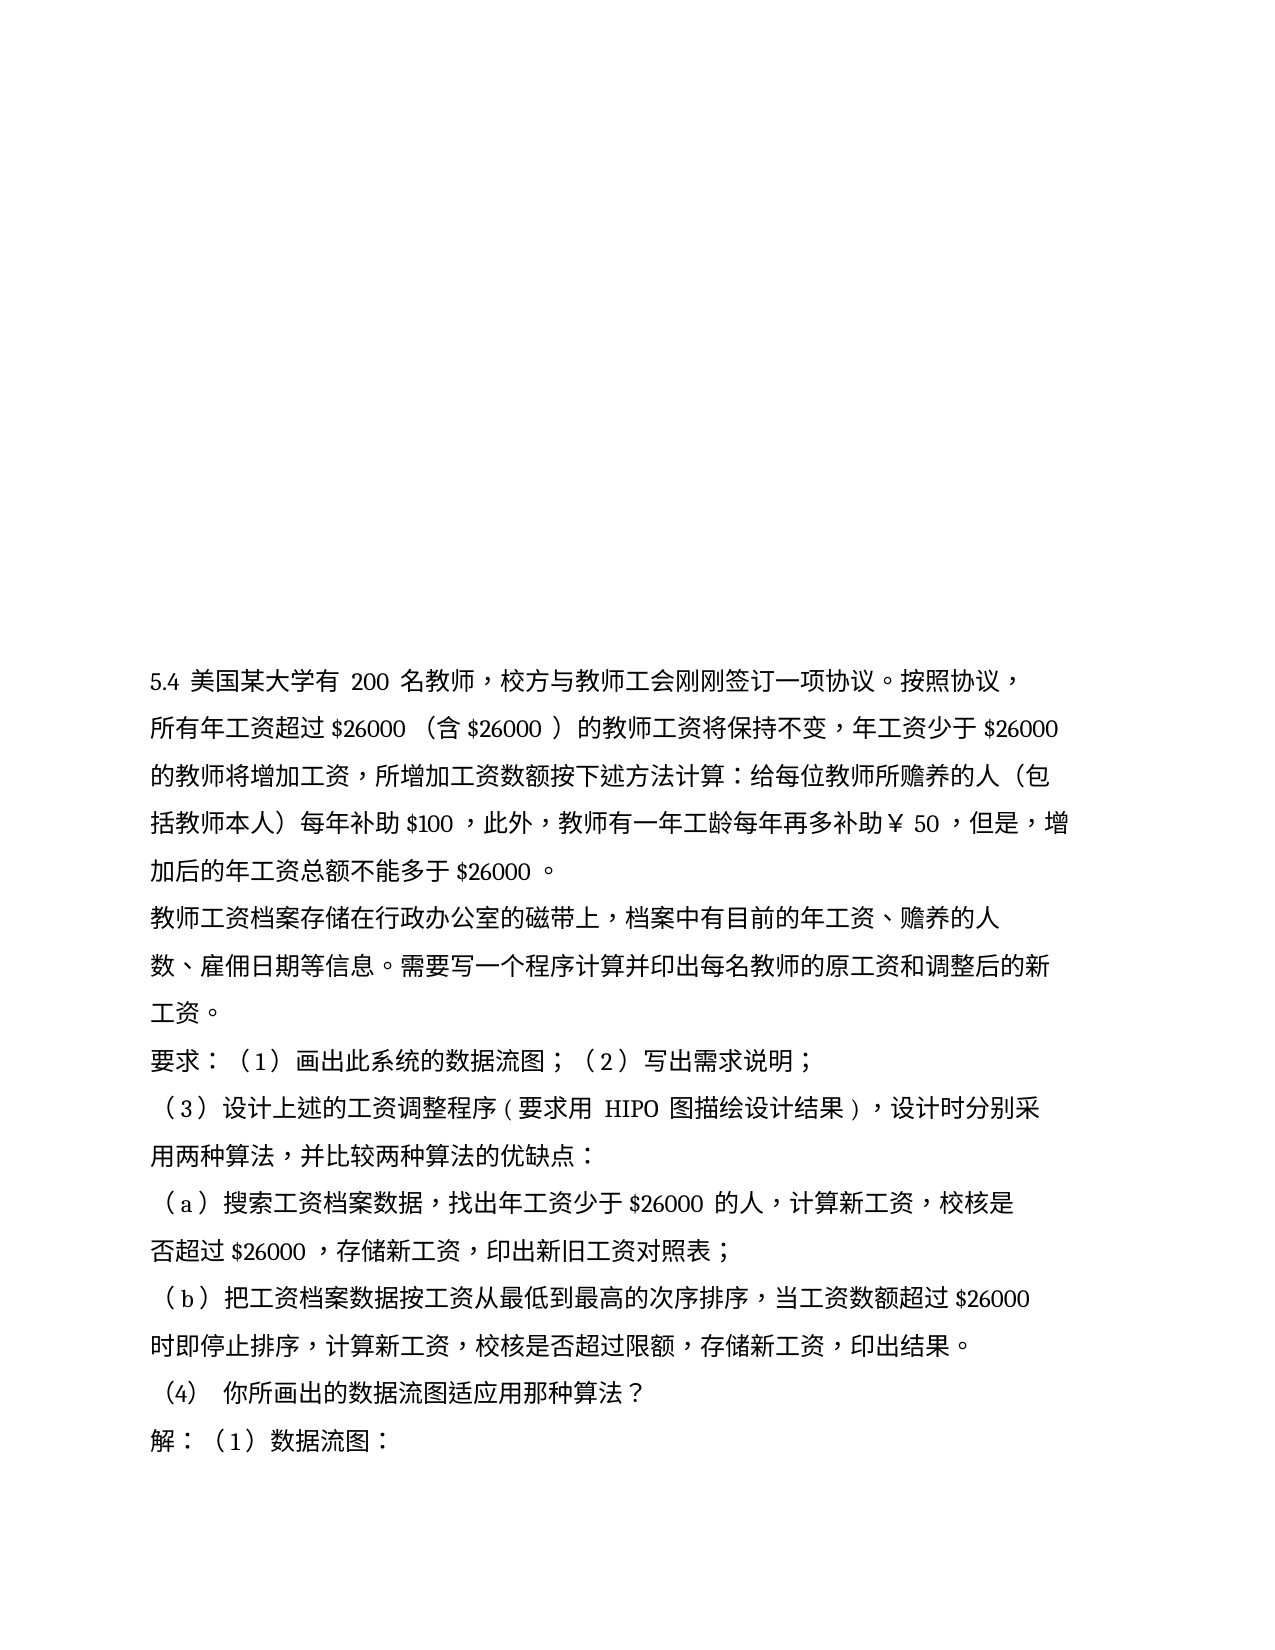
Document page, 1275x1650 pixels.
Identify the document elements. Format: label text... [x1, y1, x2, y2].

text （ a ）搜索工资档案数据，找出年工资少于 $26000 的人，计算新工资，校核是 [150, 1190, 1125, 1219]
text 加后的年工资总额不能多于 $26000 。 [150, 857, 1125, 886]
text 所有年工资超过 $26000 （含 $26000 ）的教师工资将保持不变，年工资少于 $26000 [150, 715, 1125, 744]
text 时即停止排序，计算新工资，校核是否超过限额，存储新工资，印出结果。 [150, 1332, 1125, 1361]
text 要求：（ 1 ）画出此系统的数据流图；（ 2 ）写出需求说明； [150, 1047, 1125, 1076]
text 否超过 $26000 ，存储新工资，印出新旧工资对照表； [150, 1237, 1125, 1266]
text 用两种算法，并比较两种算法的优缺点： [150, 1142, 1125, 1171]
text （ 3 ）设计上述的工资调整程序 ( 要求用 HIPO 图描绘设计结果 ) ，设计时分别采 [150, 1095, 1125, 1124]
text 括教师本人）每年补助 $100 ，此外，教师有一年工龄每年再多补助￥ 50 ，但是，增 [150, 810, 1125, 839]
text 教师工资档案存储在行政办公室的磁带上，档案中有目前的年工资、赡养的人 [150, 905, 1125, 934]
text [150, 150, 1125, 696]
text （ b ）把工资档案数据按工资从最低到最高的次序排序，当工资数额超过 $26000 [150, 1285, 1125, 1314]
text 数、雇佣日期等信息。需要写一个程序计算并印出每名教师的原工资和调整后的新 [150, 952, 1125, 981]
text 的教师将增加工资，所增加工资数额按下述方法计算：给每位教师所赡养的人（包 [150, 762, 1125, 791]
text （4） 你所画出的数据流图适应用那种算法？ [150, 1380, 1125, 1409]
text 工资。 [150, 1000, 1125, 1029]
text 解：（ 1 ）数据流图： [150, 1427, 1125, 1456]
